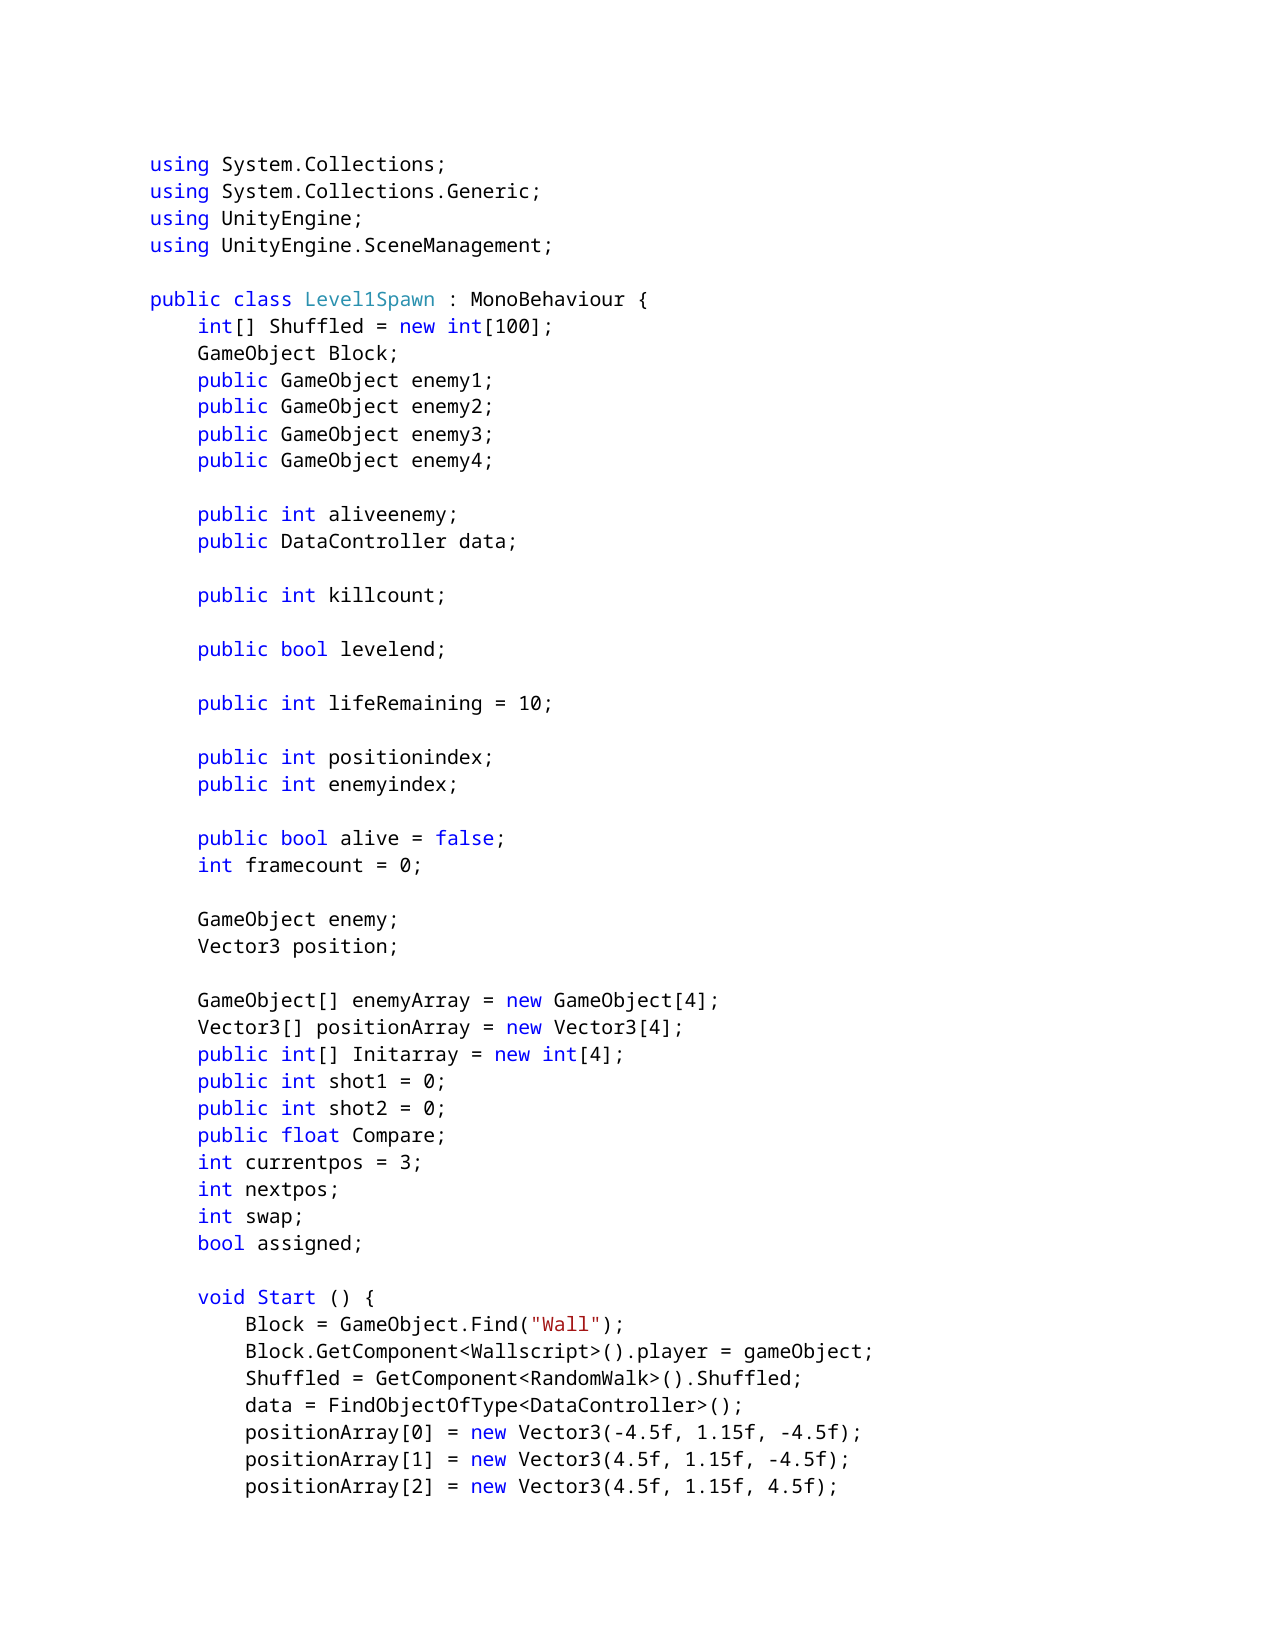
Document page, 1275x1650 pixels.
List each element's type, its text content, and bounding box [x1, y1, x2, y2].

text public GameObject enemy1; [150, 366, 1125, 393]
text GameObject Block; [150, 339, 1125, 366]
text public int[] Initarray = new int[4]; [150, 1040, 1125, 1067]
text public bool alive = false; [150, 824, 1125, 851]
text int[] Shuffled = new int[100]; [150, 312, 1125, 339]
text public GameObject enemy2; [150, 393, 1125, 420]
text positionArray[2] = new Vector3(4.5f, 1.15f, 4.5f); [150, 1472, 1125, 1499]
text public int shot2 = 0; [150, 1094, 1125, 1121]
text public int killcount; [150, 582, 1125, 609]
text public GameObject enemy3; [150, 420, 1125, 447]
text int swap; [150, 1202, 1125, 1229]
text using System.Collections.Generic; [150, 177, 1125, 204]
text positionArray[0] = new Vector3(-4.5f, 1.15f, -4.5f); [150, 1418, 1125, 1445]
text public int enemyindex; [150, 771, 1125, 797]
text Shuffled = GetComponent<RandomWalk>().Shuffled; [150, 1364, 1125, 1391]
text void Start () { [150, 1283, 1125, 1310]
text public int aliveenemy; [150, 501, 1125, 528]
text int nextpos; [150, 1175, 1125, 1202]
text public bool levelend; [150, 636, 1125, 663]
text data = FindObjectOfType<DataController>(); [150, 1391, 1125, 1418]
text using System.Collections; [150, 150, 1125, 177]
text public GameObject enemy4; [150, 447, 1125, 474]
text public DataController data; [150, 528, 1125, 555]
text int framecount = 0; [150, 851, 1125, 878]
text GameObject enemy; [150, 905, 1125, 932]
text using UnityEngine; [150, 204, 1125, 231]
text public int lifeRemaining = 10; [150, 689, 1125, 717]
text public float Compare; [150, 1121, 1125, 1148]
text positionArray[1] = new Vector3(4.5f, 1.15f, -4.5f); [150, 1445, 1125, 1472]
text using UnityEngine.SceneManagement; [150, 231, 1125, 258]
text Vector3 position; [150, 932, 1125, 959]
text int currentpos = 3; [150, 1148, 1125, 1175]
text Block = GameObject.Find("Wall"); [150, 1310, 1125, 1337]
text bool assigned; [150, 1229, 1125, 1256]
text Vector3[] positionArray = new Vector3[4]; [150, 1013, 1125, 1040]
text public class Level1Spawn : MonoBehaviour { [150, 285, 1125, 312]
text public int shot1 = 0; [150, 1067, 1125, 1094]
text public int positionindex; [150, 743, 1125, 771]
text GameObject[] enemyArray = new GameObject[4]; [150, 986, 1125, 1013]
text Block.GetComponent<Wallscript>().player = gameObject; [150, 1337, 1125, 1364]
